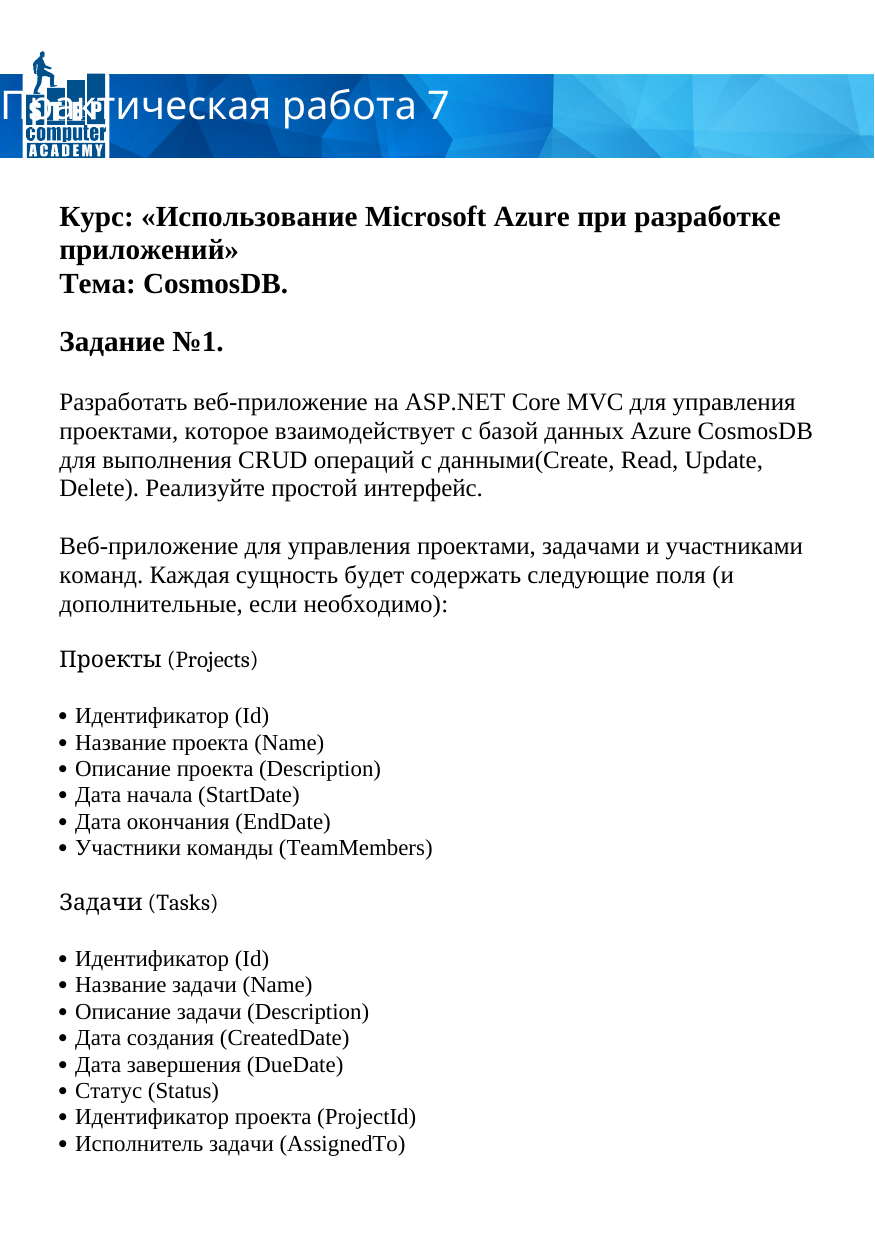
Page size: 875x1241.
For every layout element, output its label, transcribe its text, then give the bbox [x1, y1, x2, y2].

text Тема: CosmosDB. [59, 266, 826, 299]
list Описание задачи (Description) [59, 998, 826, 1024]
subtitle Задачи (Tasks) [59, 890, 826, 916]
title Задание №1. [59, 327, 826, 358]
list Название проекта (Name) [59, 729, 826, 755]
text Курс: «Использование Microsoft Azure при разработке приложений» [59, 199, 826, 266]
list Статус (Status) [59, 1077, 826, 1103]
list Название задачи (Name) [59, 972, 826, 998]
list Дата начала (StartDate) [59, 781, 826, 808]
text Веб-приложение для управления проектами, задачами и участниками команд. Каждая сущность будет содержать следующие поля (и дополнительные, если необходимо): [59, 531, 826, 618]
list Дата окончания (EndDate) [59, 808, 826, 834]
list Идентификатор (Id) [59, 945, 826, 972]
text Разработать веб-приложение на ASP.NET Core MVC для управления проектами, которое взаимодействует с базой данных Azure CosmosDB для выполнения CRUD операций с данными(Create, Read, Update, Delete). Реализуйте простой интерфейс. [59, 387, 826, 502]
list Участники команды (TeamMembers) [59, 834, 826, 861]
picture [26, 80, 106, 142]
list Идентификатор (Id) [59, 702, 826, 729]
list Идентификатор проекта (ProjectId) [59, 1103, 826, 1130]
list Описание проекта (Description) [59, 755, 826, 781]
list Дата завершения (DueDate) [59, 1051, 826, 1077]
list Исполнитель задачи (AssignedTo) [59, 1130, 826, 1156]
list Дата создания (CreatedDate) [59, 1024, 826, 1051]
subtitle Проекты (Projects) [59, 647, 826, 673]
